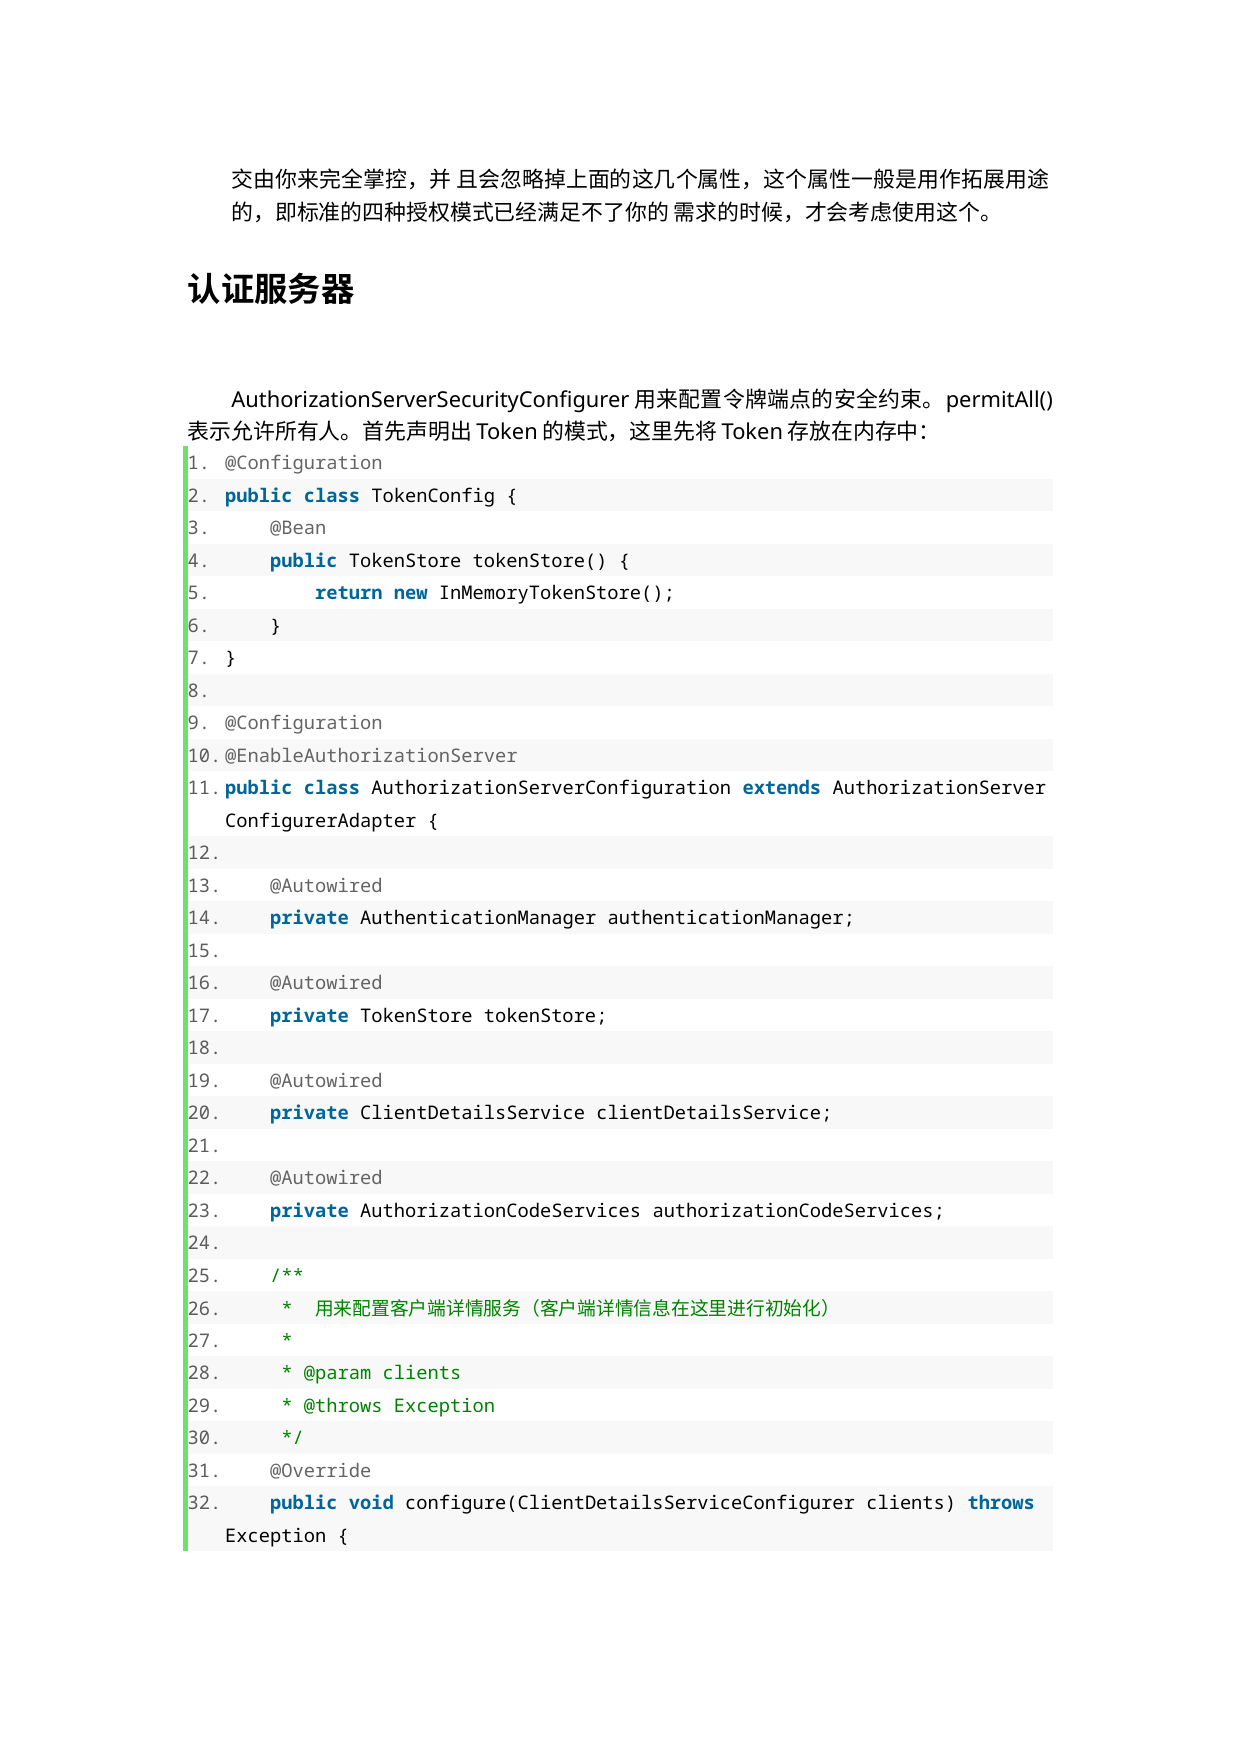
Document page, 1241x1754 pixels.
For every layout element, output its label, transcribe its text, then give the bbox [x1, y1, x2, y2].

list * @param clients [188, 1356, 1053, 1389]
list public void configure(ClientDetailsServiceConfigurer clients) throws Exception { [188, 1486, 1053, 1551]
list @Autowired [188, 869, 1053, 901]
list @Configuration [188, 706, 1053, 739]
text AuthorizationServerSecurityConfigurer用来配置令牌端点的安全约束。permitAll()表示允许所有人。首先声明出Token的模式，这里先将Token存放在内存中： [187, 381, 1053, 446]
list * [188, 1324, 1053, 1356]
list public TokenStore tokenStore() { [188, 544, 1053, 576]
list return new InMemoryTokenStore(); [188, 576, 1053, 609]
list private AuthorizationCodeServices authorizationCodeServices; [188, 1194, 1053, 1226]
list * 用来配置客户端详情服务（客户端详情信息在这里进行初始化） [188, 1291, 1053, 1324]
list @Configuration [188, 446, 1053, 479]
list @Bean [188, 511, 1053, 544]
list private AuthenticationManager authenticationManager; [188, 901, 1053, 934]
list @Override [188, 1454, 1053, 1486]
list @EnableAuthorizationServer [188, 739, 1053, 771]
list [187, 162, 1053, 227]
list /** [188, 1259, 1053, 1291]
list * @throws Exception [188, 1389, 1053, 1421]
list } [188, 609, 1053, 641]
list public class AuthorizationServerConfiguration extends AuthorizationServerConfigurerAdapter { [188, 771, 1053, 836]
list */ [188, 1421, 1053, 1454]
list @Autowired [188, 966, 1053, 999]
list @Autowired [188, 1161, 1053, 1194]
list public class TokenConfig { [188, 479, 1053, 511]
list } [188, 641, 1053, 674]
list private ClientDetailsService clientDetailsService; [188, 1096, 1053, 1129]
list @Autowired [188, 1064, 1053, 1096]
list private TokenStore tokenStore; [188, 999, 1053, 1031]
subtitle 认证服务器 [187, 254, 1053, 319]
